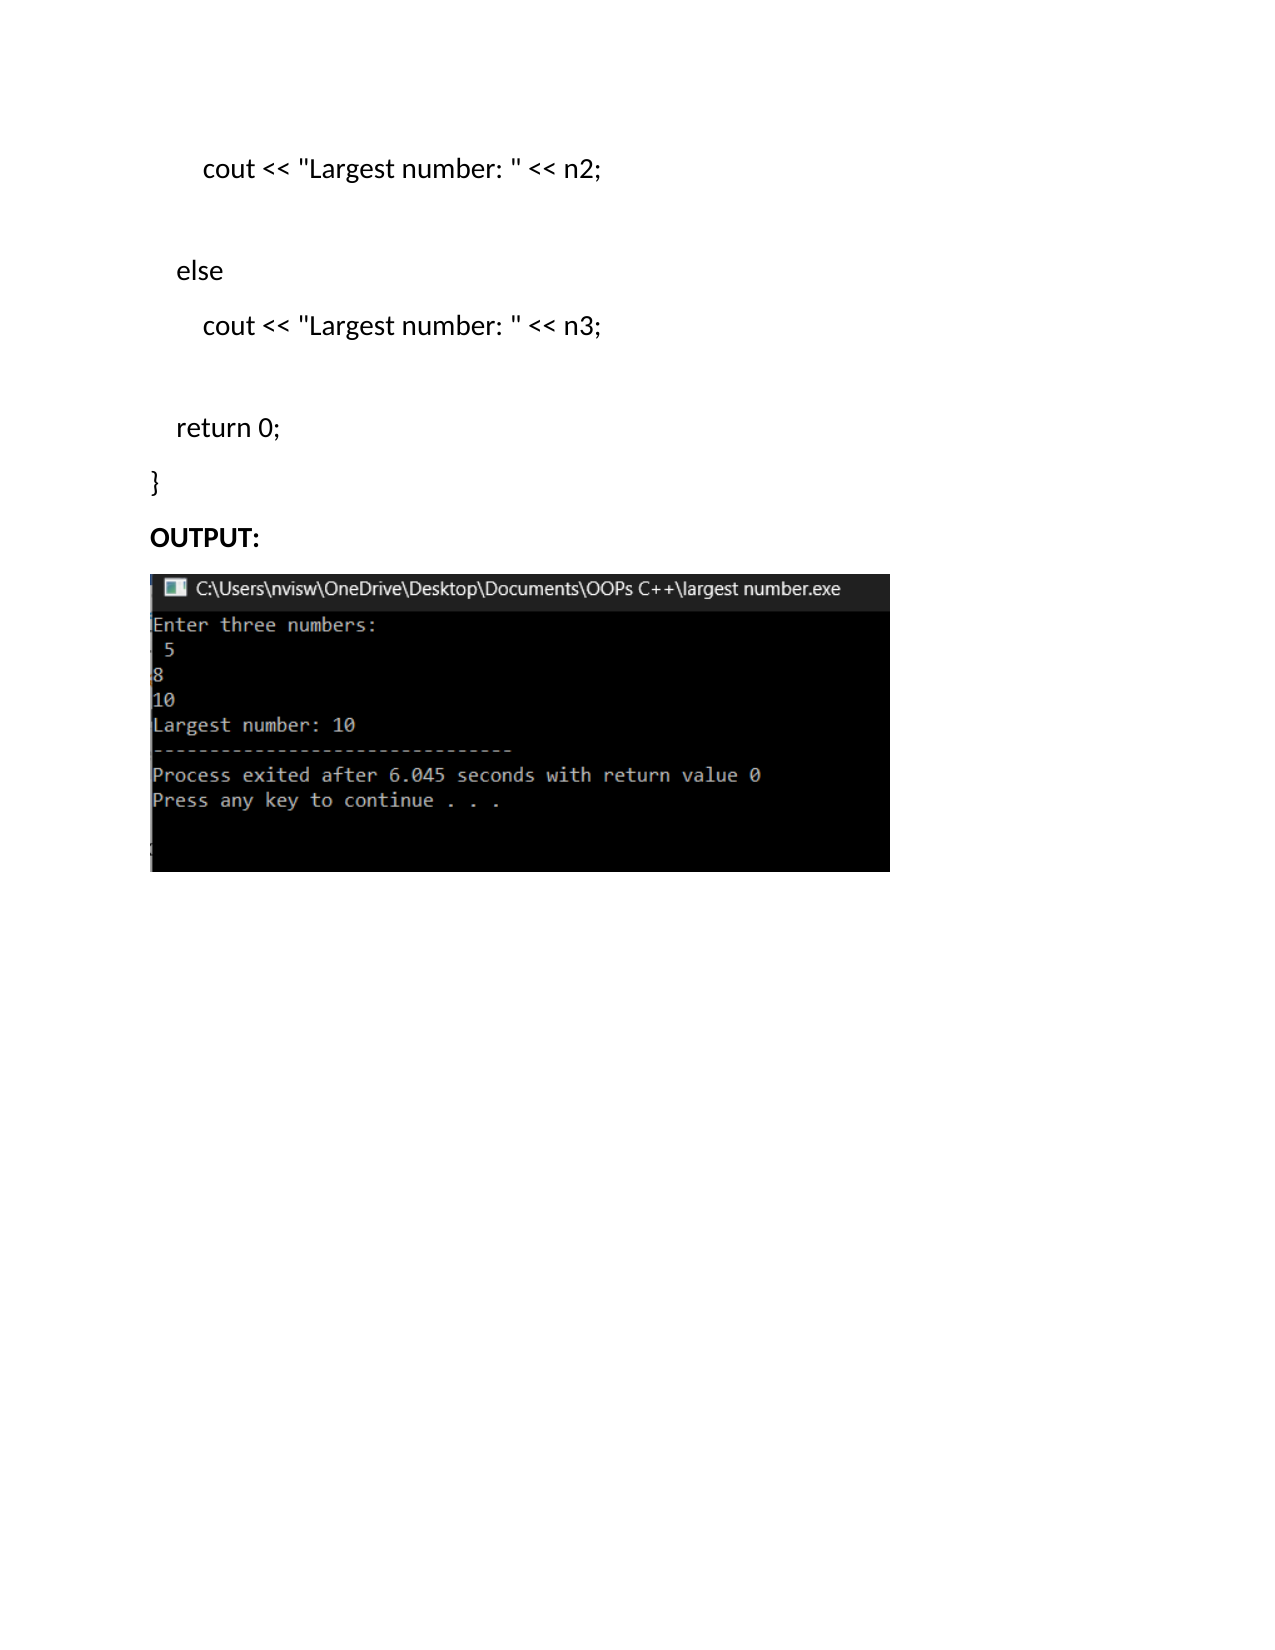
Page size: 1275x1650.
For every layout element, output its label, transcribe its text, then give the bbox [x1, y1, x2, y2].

text cout << "Largest number: " << n2; [150, 150, 1125, 186]
picture [150, 574, 890, 872]
text return 0; [150, 409, 1125, 445]
text OUTPUT: [150, 519, 1125, 555]
text cout << "Largest number: " << n3; [150, 307, 1125, 343]
text } [150, 464, 1125, 500]
text else [150, 252, 1125, 288]
